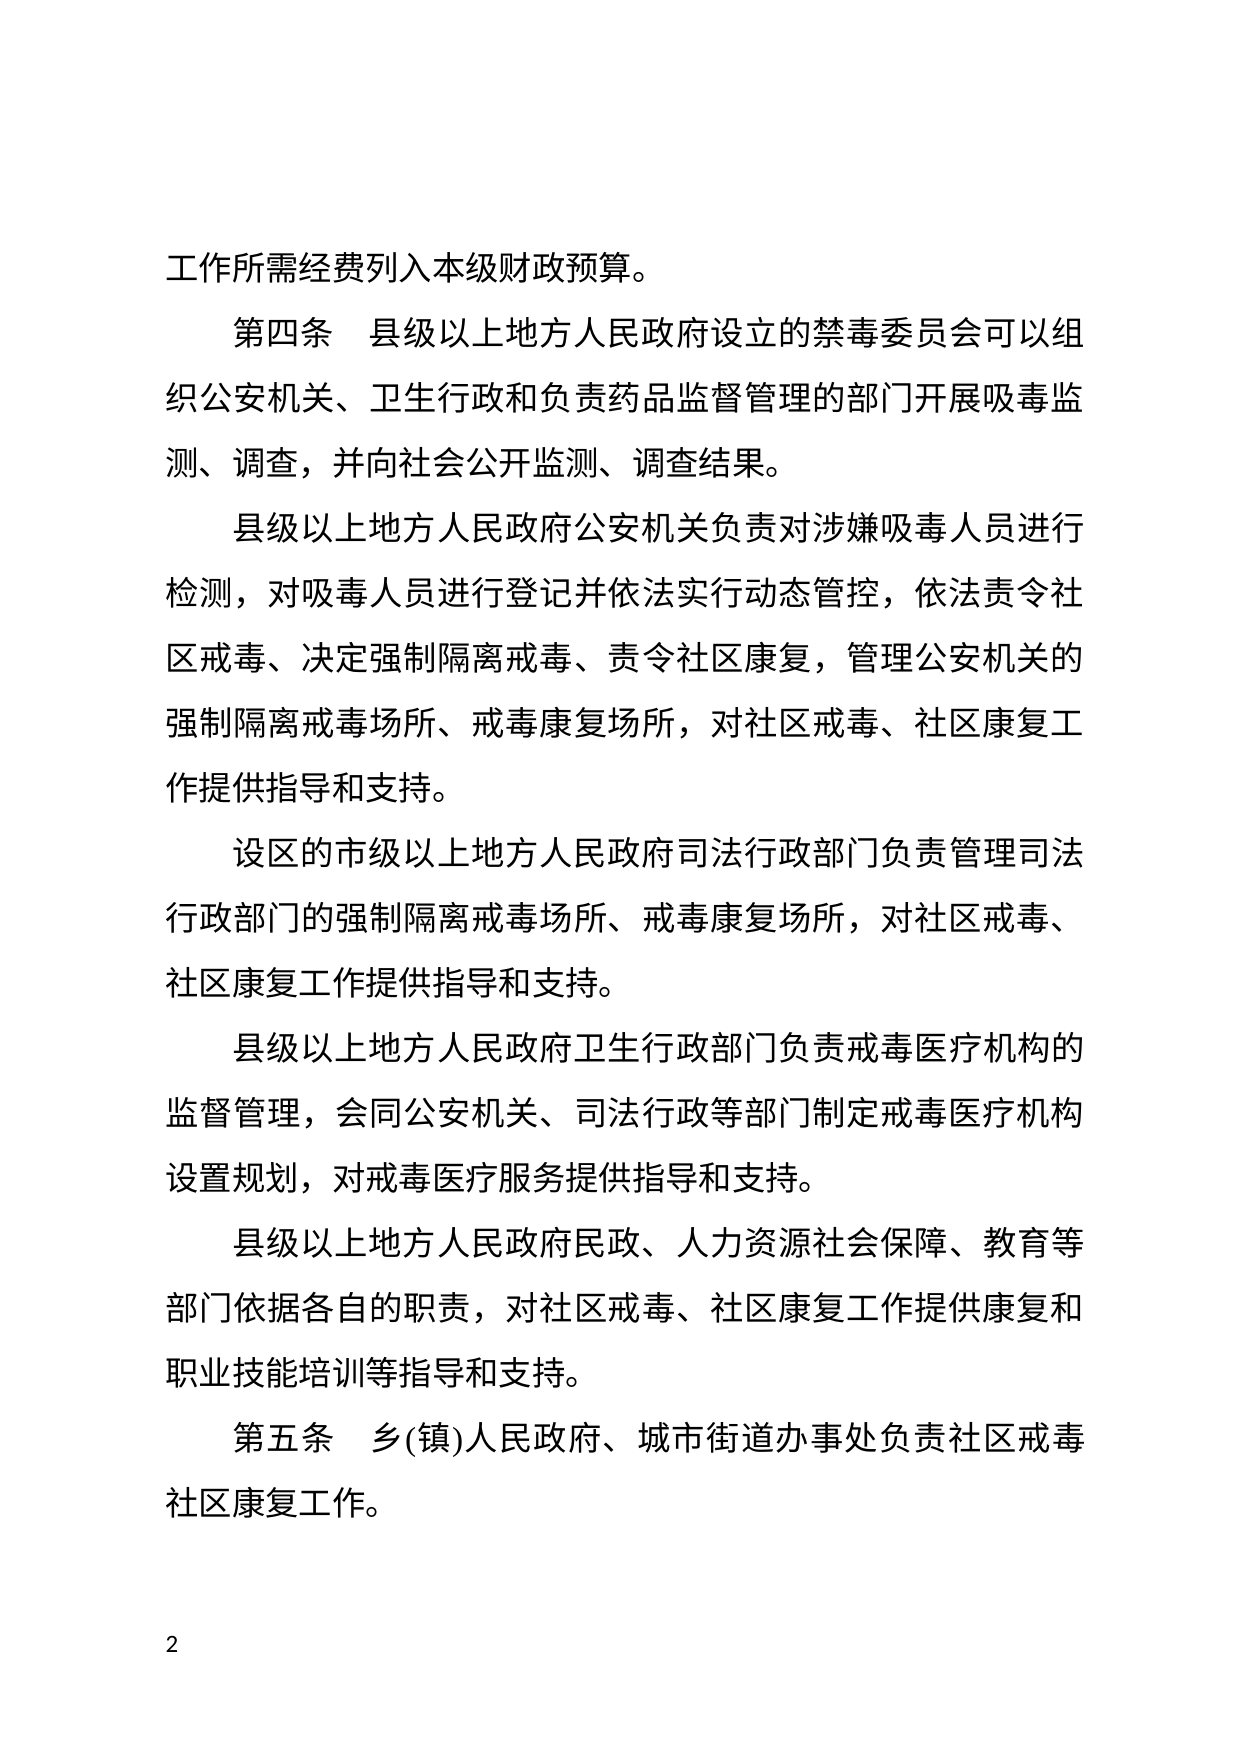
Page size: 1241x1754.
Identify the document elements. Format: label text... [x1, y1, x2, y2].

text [165, 233, 1087, 298]
text 设区的市级以上地方人民政府司法行政部门负责管理司法行政部门的强制隔离戒毒场所、戒毒康复场所，对社区戒毒、社区康复工作提供指导和支持。 [165, 818, 1087, 1013]
text 第五条 乡(镇)人民政府、城市街道办事处负责社区戒毒、社区康复工作。 [165, 1403, 1087, 1533]
text 县级以上地方人民政府民政、人力资源社会保障、教育等部门依据各自的职责，对社区戒毒、社区康复工作提供康复和职业技能培训等指导和支持。 [165, 1208, 1087, 1403]
text 第四条 县级以上地方人民政府设立的禁毒委员会可以组织公安机关、卫生行政和负责药品监督管理的部门开展吸毒监测、调查，并向社会公开监测、调查结果。 [165, 298, 1087, 493]
text 县级以上地方人民政府卫生行政部门负责戒毒医疗机构的监督管理，会同公安机关、司法行政等部门制定戒毒医疗机构设置规划，对戒毒医疗服务提供指导和支持。 [165, 1013, 1087, 1208]
text 县级以上地方人民政府公安机关负责对涉嫌吸毒人员进行检测，对吸毒人员进行登记并依法实行动态管控，依法责令社区戒毒、决定强制隔离戒毒、责令社区康复，管理公安机关的强制隔离戒毒场所、戒毒康复场所，对社区戒毒、社区康复工作提供指导和支持。 [165, 493, 1087, 818]
